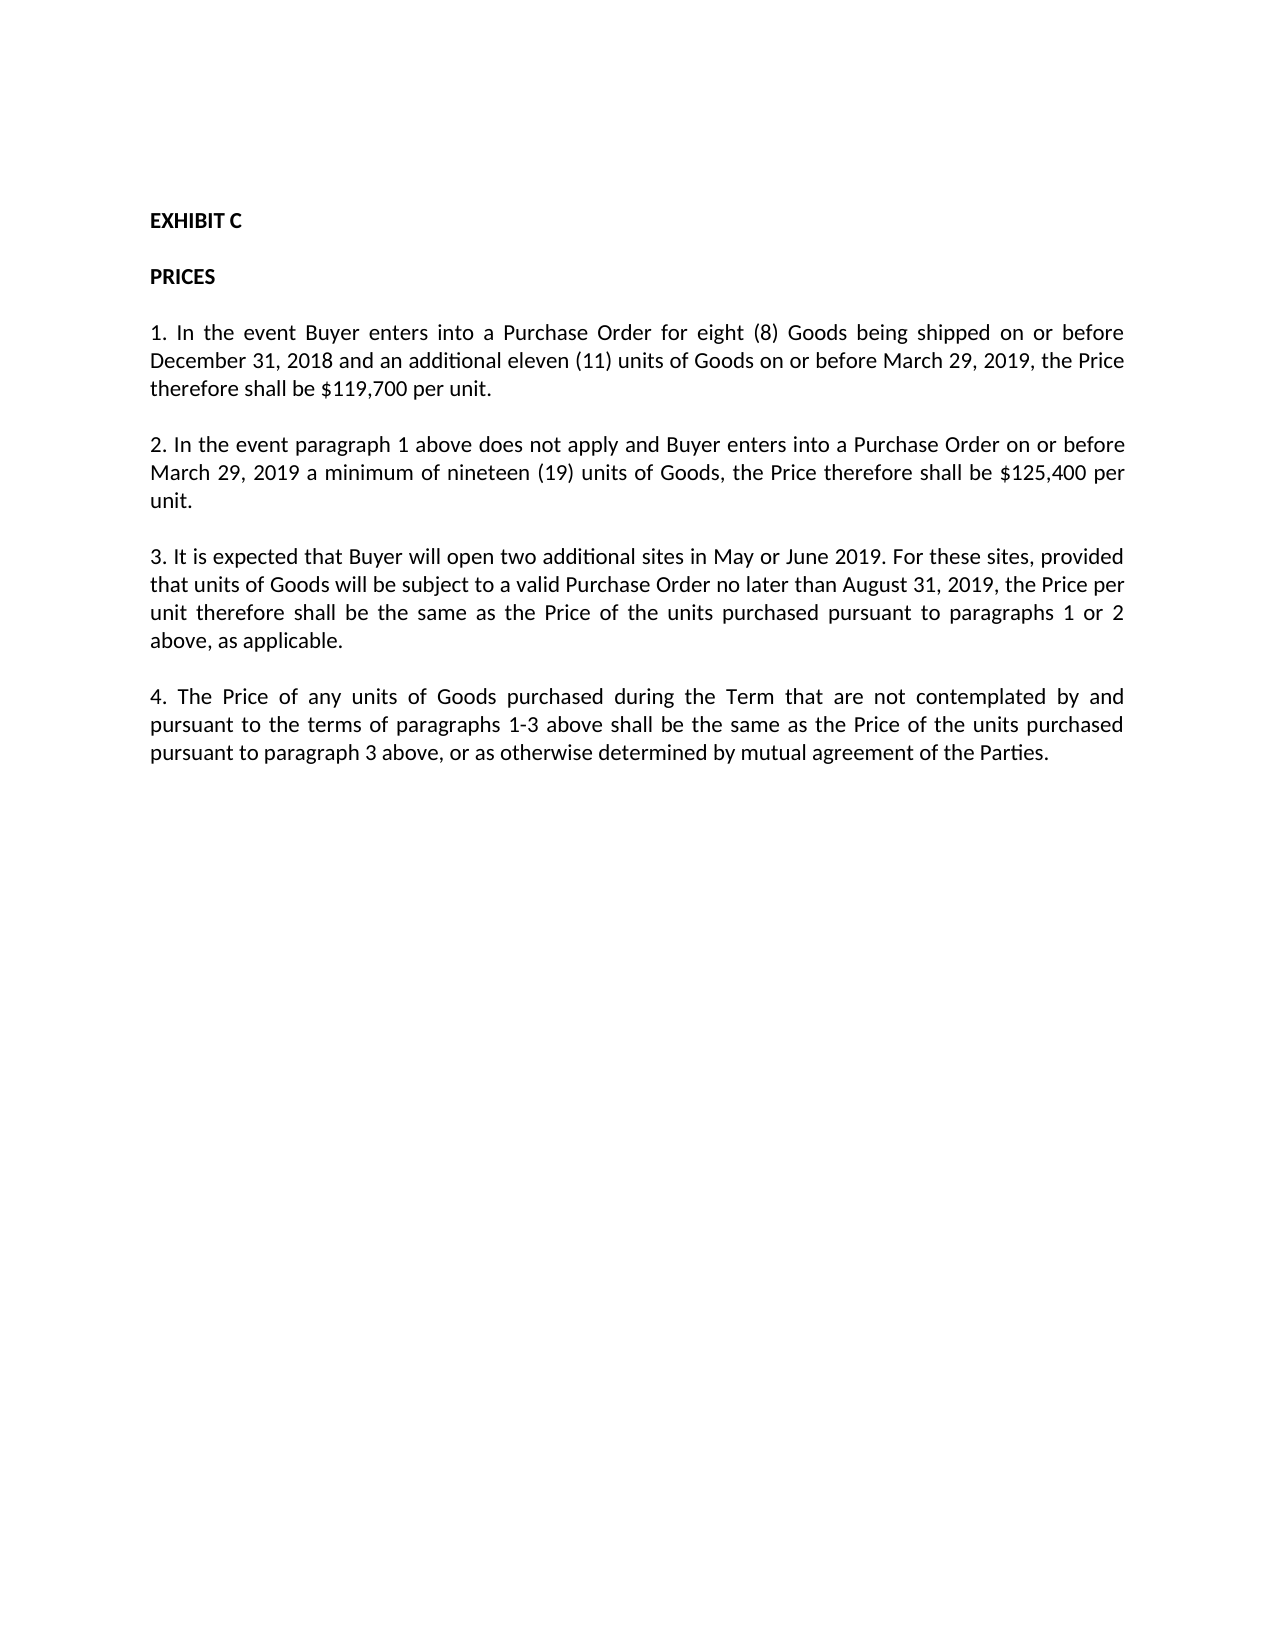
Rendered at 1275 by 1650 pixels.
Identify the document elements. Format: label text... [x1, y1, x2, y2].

text PRICES [150, 262, 1125, 290]
text 1. In the event Buyer enters into a Purchase Order for eight (8) Goods being shipped on or before December 31, 2018 and an additional eleven (11) units of Goods on or before March 29, 2019, the Price therefore shall be $119,700 per unit. [150, 318, 1125, 402]
text 2. In the event paragraph 1 above does not apply and Buyer enters into a Purchase Order on or before March 29, 2019 a minimum of nineteen (19) units of Goods, the Price therefore shall be $125,400 per unit. [150, 430, 1125, 514]
text EXHIBIT C [150, 206, 1125, 234]
text 3. It is expected that Buyer will open two additional sites in May or June 2019. For these sites, provided that units of Goods will be subject to a valid Purchase Order no later than August 31, 2019, the Price per unit therefore shall be the same as the Price of the units purchased pursuant to paragraphs 1 or 2 above, as applicable. [150, 542, 1125, 654]
text 4. The Price of any units of Goods purchased during the Term that are not contemplated by and pursuant to the terms of paragraphs 1-3 above shall be the same as the Price of the units purchased pursuant to paragraph 3 above, or as otherwise determined by mutual agreement of the Parties. [150, 682, 1125, 766]
